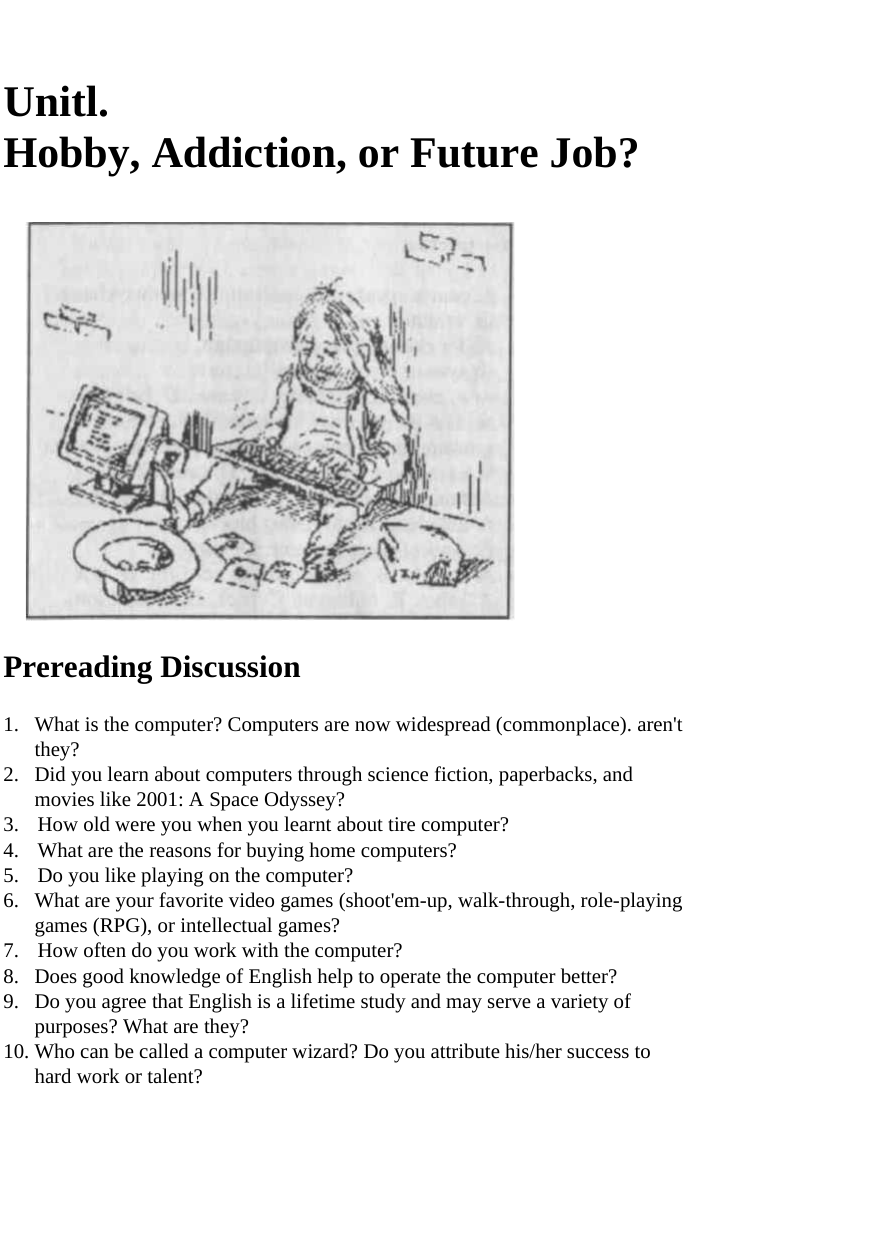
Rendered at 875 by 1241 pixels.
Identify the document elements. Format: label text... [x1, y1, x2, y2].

text Prereading Discussion [3, 648, 684, 684]
list Do you like playing on the computer? [3, 863, 684, 887]
list Did you learn about computers through science fiction, paperbacks, and movies like 2001: A Space Odyssey? [3, 762, 684, 811]
list How old were you when you learnt about tire computer? [3, 812, 684, 836]
list What is the computer? Computers are now widespread (commonplace). aren't they? [3, 711, 684, 761]
list How often do you work with the computer? [3, 938, 684, 962]
list Do you agree that English is a lifetime study and may serve a variety of purposes? What are they? [3, 989, 684, 1038]
picture [25, 222, 515, 621]
list Does good knowledge of English help to operate the computer better? [3, 963, 684, 988]
text Hobby, Addiction, or Future Job? [3, 126, 684, 177]
list Who can be called a computer wizard? Do you attribute his/her success to hard work or talent? [3, 1039, 684, 1088]
text Unitl. [3, 76, 684, 126]
list What are the reasons for buying home computers? [3, 837, 684, 862]
list What are your favorite video games (shoot'em-up, walk-through, role-playing games (RPG), or intellectual games? [3, 888, 684, 937]
